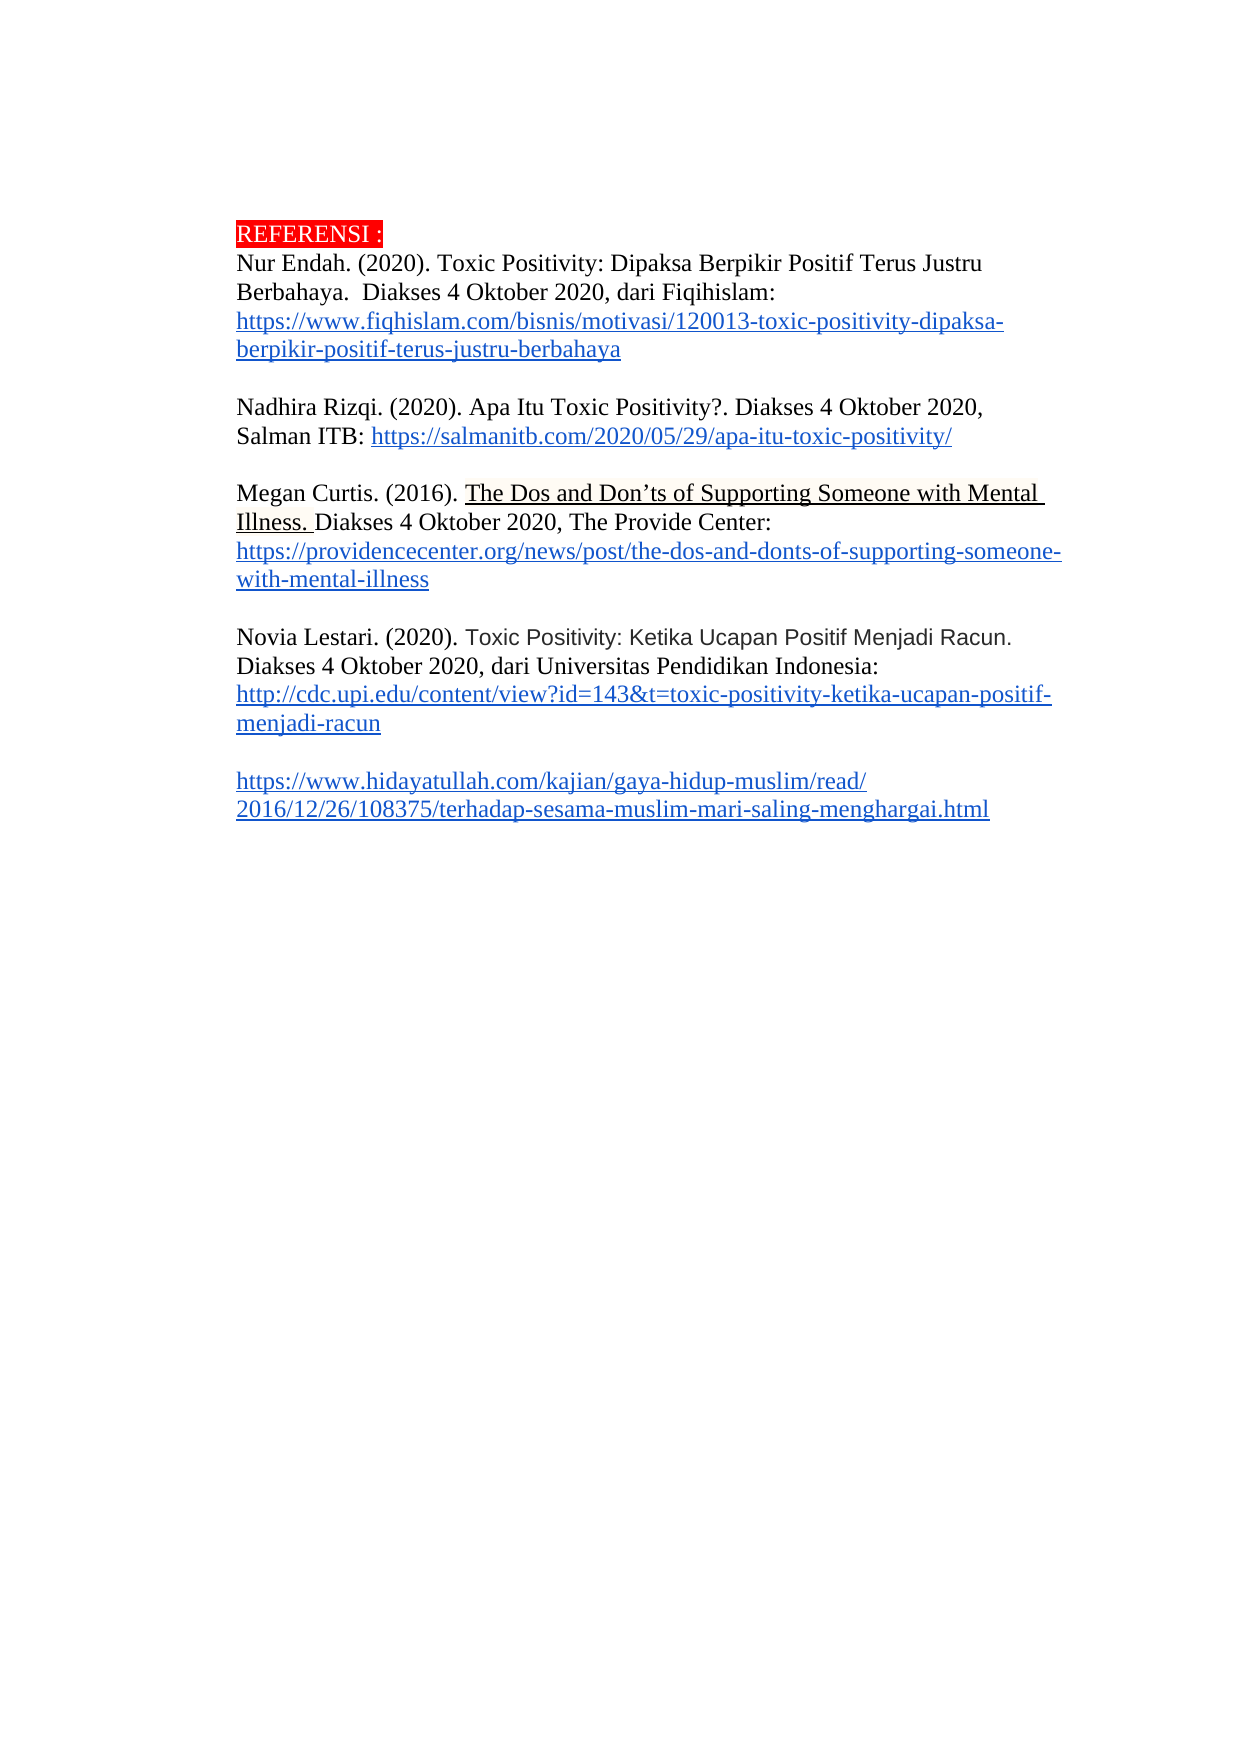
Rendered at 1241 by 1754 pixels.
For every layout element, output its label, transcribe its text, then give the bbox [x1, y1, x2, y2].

text https://www.fiqhislam.com/bisnis/motivasi/120013-toxic-positivity-dipaksa-berpikir-positif-terus-justru-berbahaya [236, 306, 1063, 363]
text Novia Lestari. (2020). Toxic Positivity: Ketika Ucapan Positif Menjadi Racun. Diakses 4 Oktober 2020, dari Universitas Pendidikan Indonesia: http://cdc.upi.edu/content/view?id=143&t=toxic-positivity-ketika-ucapan-positif-menjadi-racun [236, 622, 1063, 737]
text https://www.hidayatullah.com/kajian/gaya-hidup-muslim/read/2016/12/26/108375/terhadap-sesama-muslim-mari-saling-menghargai.html [236, 766, 1063, 823]
text Megan Curtis. (2016). The Dos and Don’ts of Supporting Someone with Mental Illness. Diakses 4 Oktober 2020, The Provide Center: https://providencecenter.org/news/post/the-dos-and-donts-of-supporting-someone-with-mental-illness [236, 478, 1063, 593]
text REFERENSI : Nur Endah. (2020). Toxic Positivity: Dipaksa Berpikir Positif Terus Justru Berbahaya. Diakses 4 Oktober 2020, dari Fiqihislam: [236, 219, 1063, 306]
